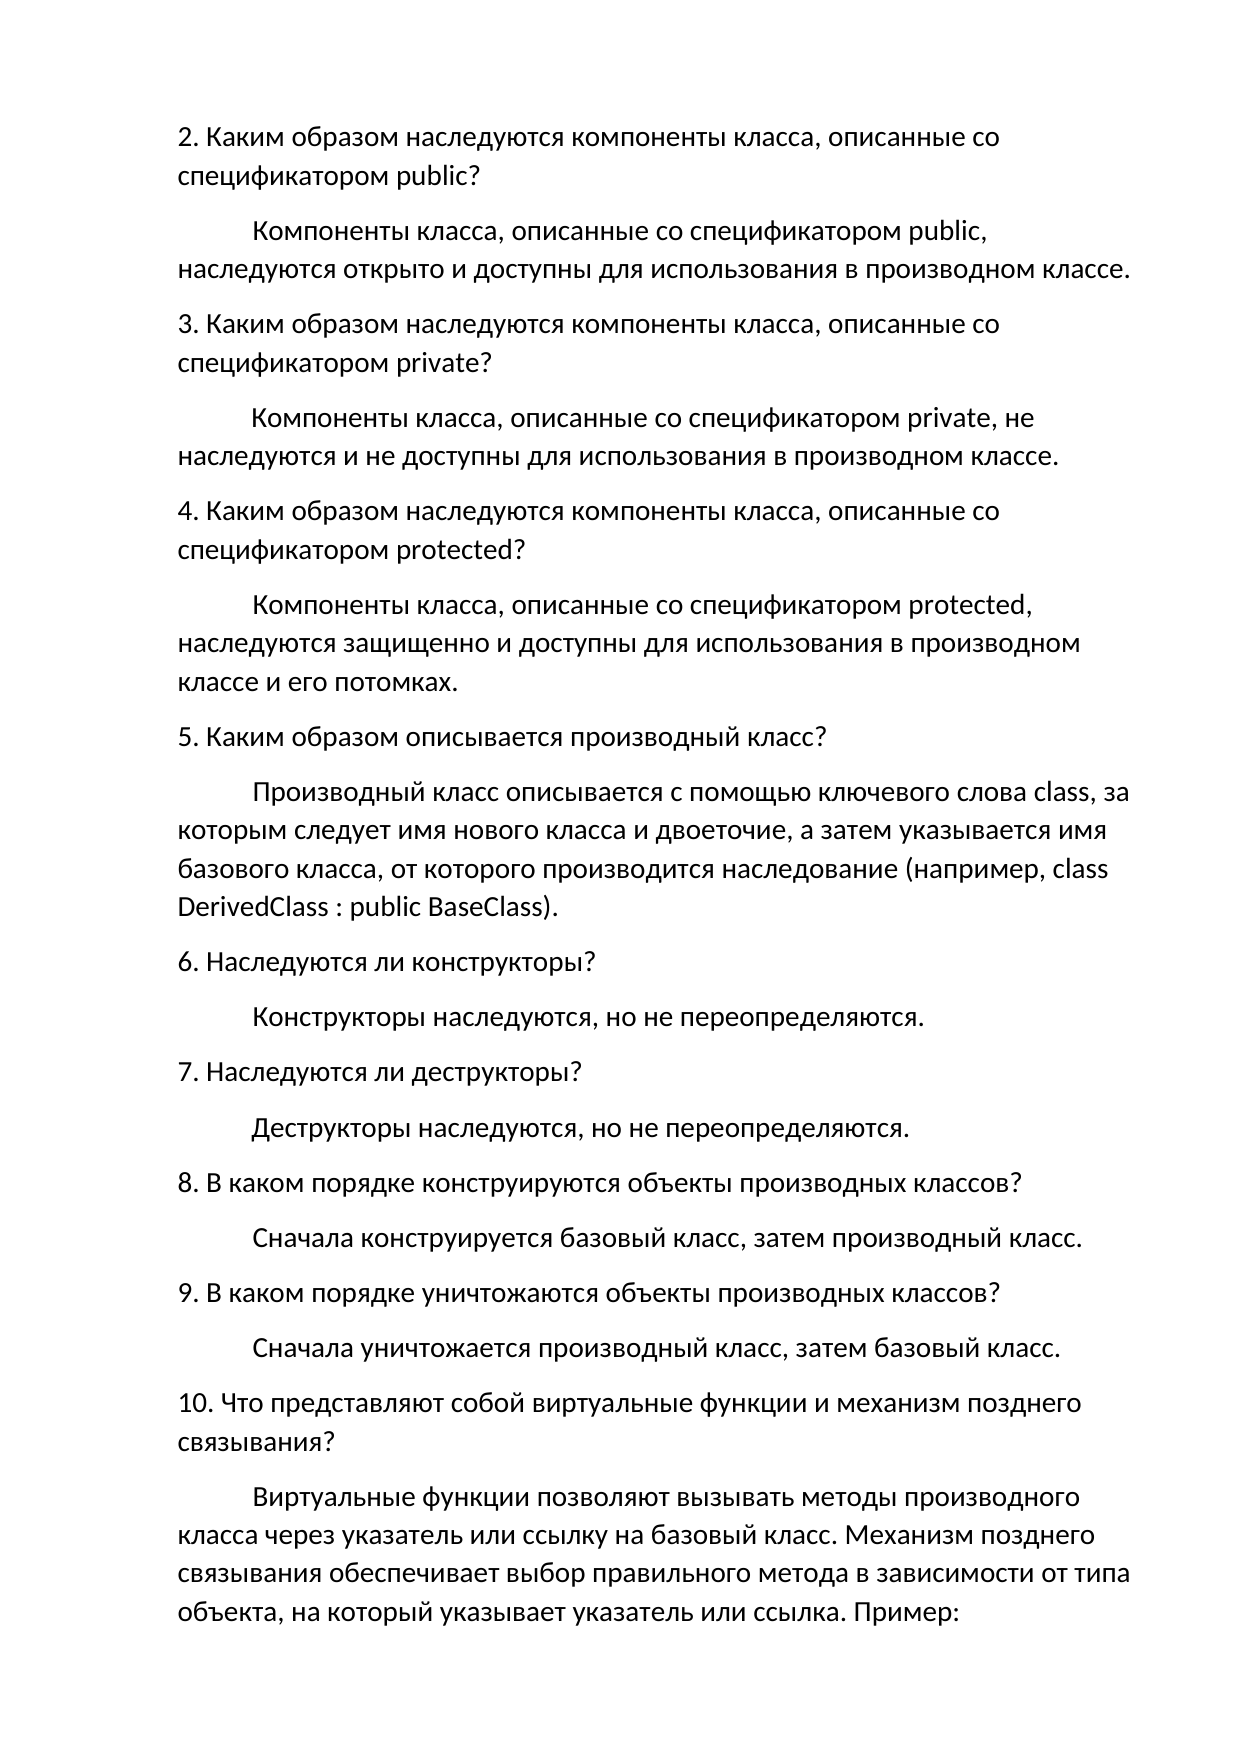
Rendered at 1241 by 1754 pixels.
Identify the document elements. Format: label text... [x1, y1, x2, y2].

text Конструкторы наследуются, но не переопределяются. [177, 998, 1152, 1034]
text Виртуальные функции позволяют вызывать методы производного класса через указатель или ссылку на базовый класс. Механизм позднего связывания обеспечивает выбор правильного метода в зависимости от типа объекта, на который указывает указатель или ссылка. Пример: [177, 1478, 1152, 1629]
text Деструкторы наследуются, но не переопределяются. [177, 1109, 1152, 1144]
text 4. Каким образом наследуются компоненты класса, описанные со спецификатором protected? [177, 492, 1152, 566]
text 9. В каком порядке уничтожаются объекты производных классов? [177, 1274, 1152, 1309]
text Сначала конструируется базовый класс, затем производный класс. [177, 1219, 1152, 1254]
text 5. Каким образом описывается производный класс? [177, 718, 1152, 753]
text Компоненты класса, описанные со спецификатором public, наследуются открыто и доступны для использования в производном классе. [177, 212, 1152, 286]
text 3. Каким образом наследуются компоненты класса, описанные со спецификатором private? [177, 305, 1152, 379]
text 8. В каком порядке конструируются объекты производных классов? [177, 1164, 1152, 1199]
text Производный класс описывается с помощью ключевого слова class, за которым следует имя нового класса и двоеточие, а затем указывается имя базового класса, от которого производится наследование (например, class DerivedClass : public BaseClass). [177, 773, 1152, 924]
text 7. Наследуются ли деструкторы? [177, 1053, 1152, 1089]
text 6. Наследуются ли конструкторы? [177, 943, 1152, 979]
text Сначала уничтожается производный класс, затем базовый класс. [177, 1329, 1152, 1365]
text 2. Каким образом наследуются компоненты класса, описанные со спецификатором public? [177, 118, 1152, 192]
text Компоненты класса, описанные со спецификатором private, не наследуются и не доступны для использования в производном классе. [177, 399, 1152, 473]
text Компоненты класса, описанные со спецификатором protected, наследуются защищенно и доступны для использования в производном классе и его потомках. [177, 586, 1152, 698]
text 10. Что представляют собой виртуальные функции и механизм позднего связывания? [177, 1384, 1152, 1458]
